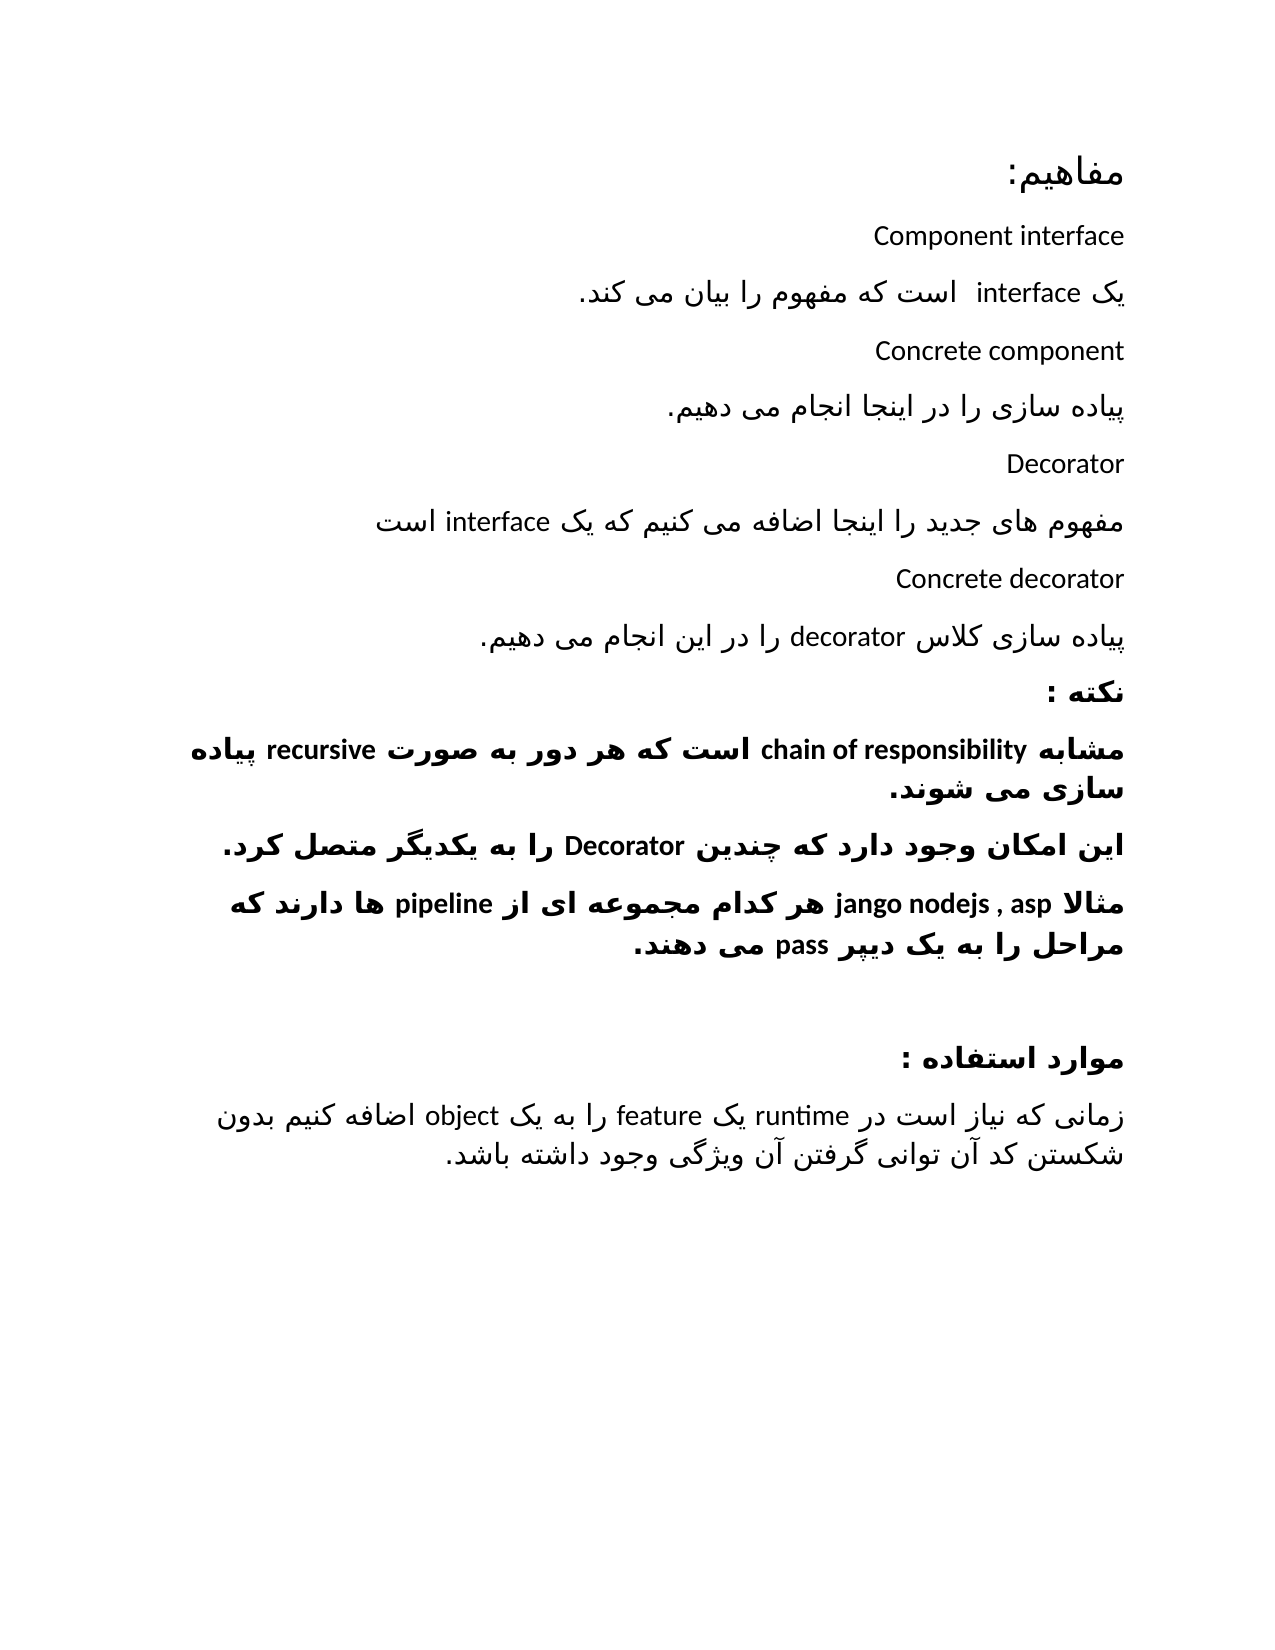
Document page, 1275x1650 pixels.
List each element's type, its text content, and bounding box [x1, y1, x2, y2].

text زمانی که نیاز است در runtime یک feature را به یک object اضافه کنیم بدون شکستن کد آن توانی گرفتن آن ویژگی وجود داشته باشد. [150, 1097, 1125, 1171]
text Concrete decorator [150, 560, 1125, 596]
text مفاهیم: [150, 150, 1125, 194]
text پیاده سازی را در اینجا انجام می دهیم. [150, 389, 1125, 423]
text Component interface [150, 217, 1125, 252]
text مثالا jango nodejs , asp هر کدام مجموعه ای از pipeline ها دارند که مراحل را به یک دیپر pass می دهند. [150, 885, 1125, 961]
text مشابه chain of responsibility است که هر دور به صورت recursive پیاده سازی می شوند. [150, 731, 1125, 806]
text پیاده سازی کلاس decorator را در این انجام می دهیم. [150, 618, 1125, 654]
text مفهوم های جدید را اینجا اضافه می کنیم که یک interface است [150, 503, 1125, 538]
text Decorator [150, 445, 1125, 481]
text Concrete component [150, 332, 1125, 368]
text نکته : [150, 676, 1125, 709]
text این امکان وجود دارد که چندین Decorator را به یکدیگر متصل کرد. [150, 827, 1125, 863]
text یک interface است که مفهوم را بیان می کند. [150, 274, 1125, 310]
text موارد استفاده : [150, 1041, 1125, 1075]
